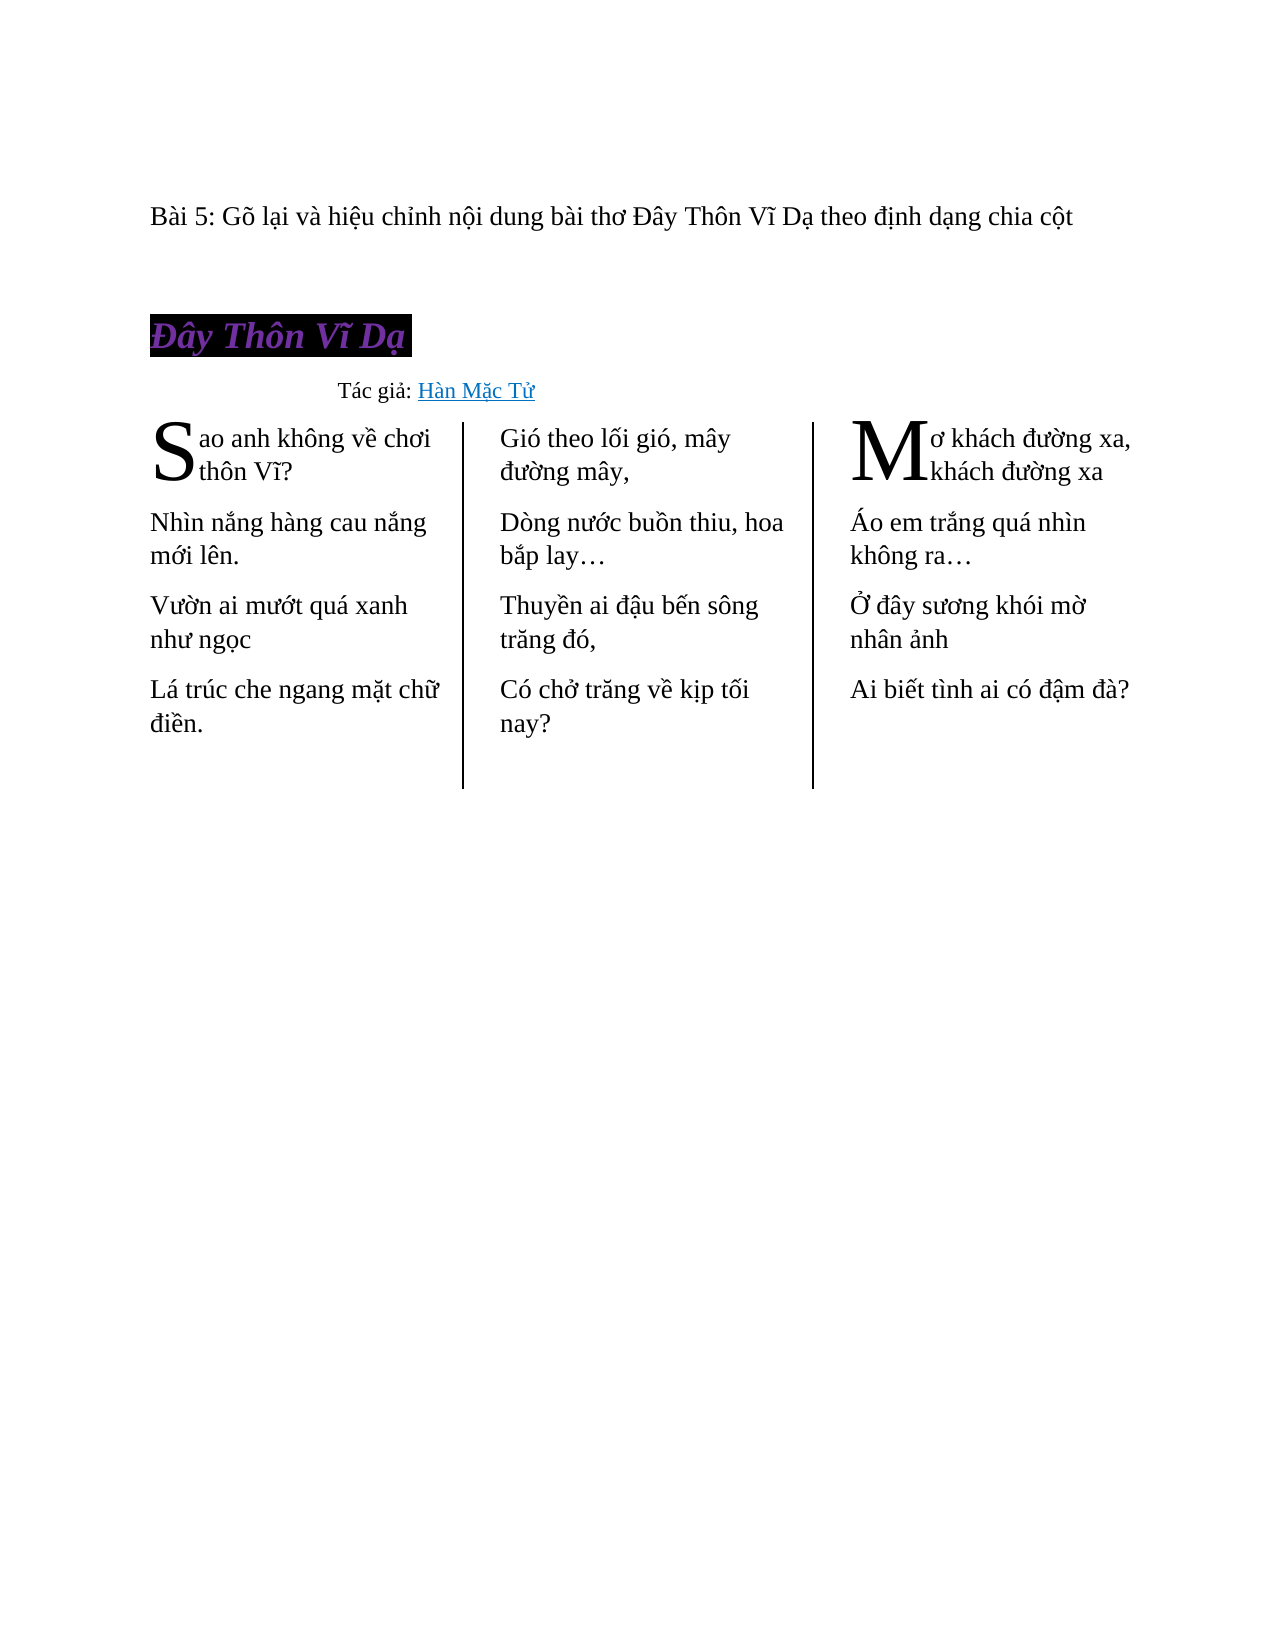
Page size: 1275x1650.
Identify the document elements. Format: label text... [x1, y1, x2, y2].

text Gió theo lối gió, mây đường mây, [500, 422, 791, 487]
text ơ khách đường xa, khách đường xa [850, 422, 1141, 487]
text Bài 5: Gõ lại và hiệu chỉnh nội dung bài thơ Đây Thôn Vĩ Dạ theo định dạng chia cột [150, 200, 1125, 231]
text Có chở trăng về kịp tối nay? [500, 673, 791, 738]
text Ở đây sương khói mờ nhân ảnh [850, 589, 1141, 654]
text Ai biết tình ai có đậm đà? [850, 673, 1141, 704]
text Tác giả: Hàn Mặc Tử [337, 377, 1125, 403]
text Dòng nước buồn thiu, hoa bắp lay… [500, 506, 791, 570]
text Áo em trắng quá nhìn không ra… [850, 506, 1141, 570]
text Nhìn nắng hàng cau nắng mới lên. [150, 506, 441, 570]
text ao anh không về chơi thôn Vĩ? [150, 422, 441, 487]
text Thuyền ai đậu bến sông trăng đó, [500, 589, 791, 654]
text Đây Thôn Vĩ Dạ [150, 314, 412, 357]
text Vườn ai mướt quá xanh như ngọc [150, 589, 441, 654]
text Lá trúc che ngang mặt chữ điền. [150, 673, 441, 738]
